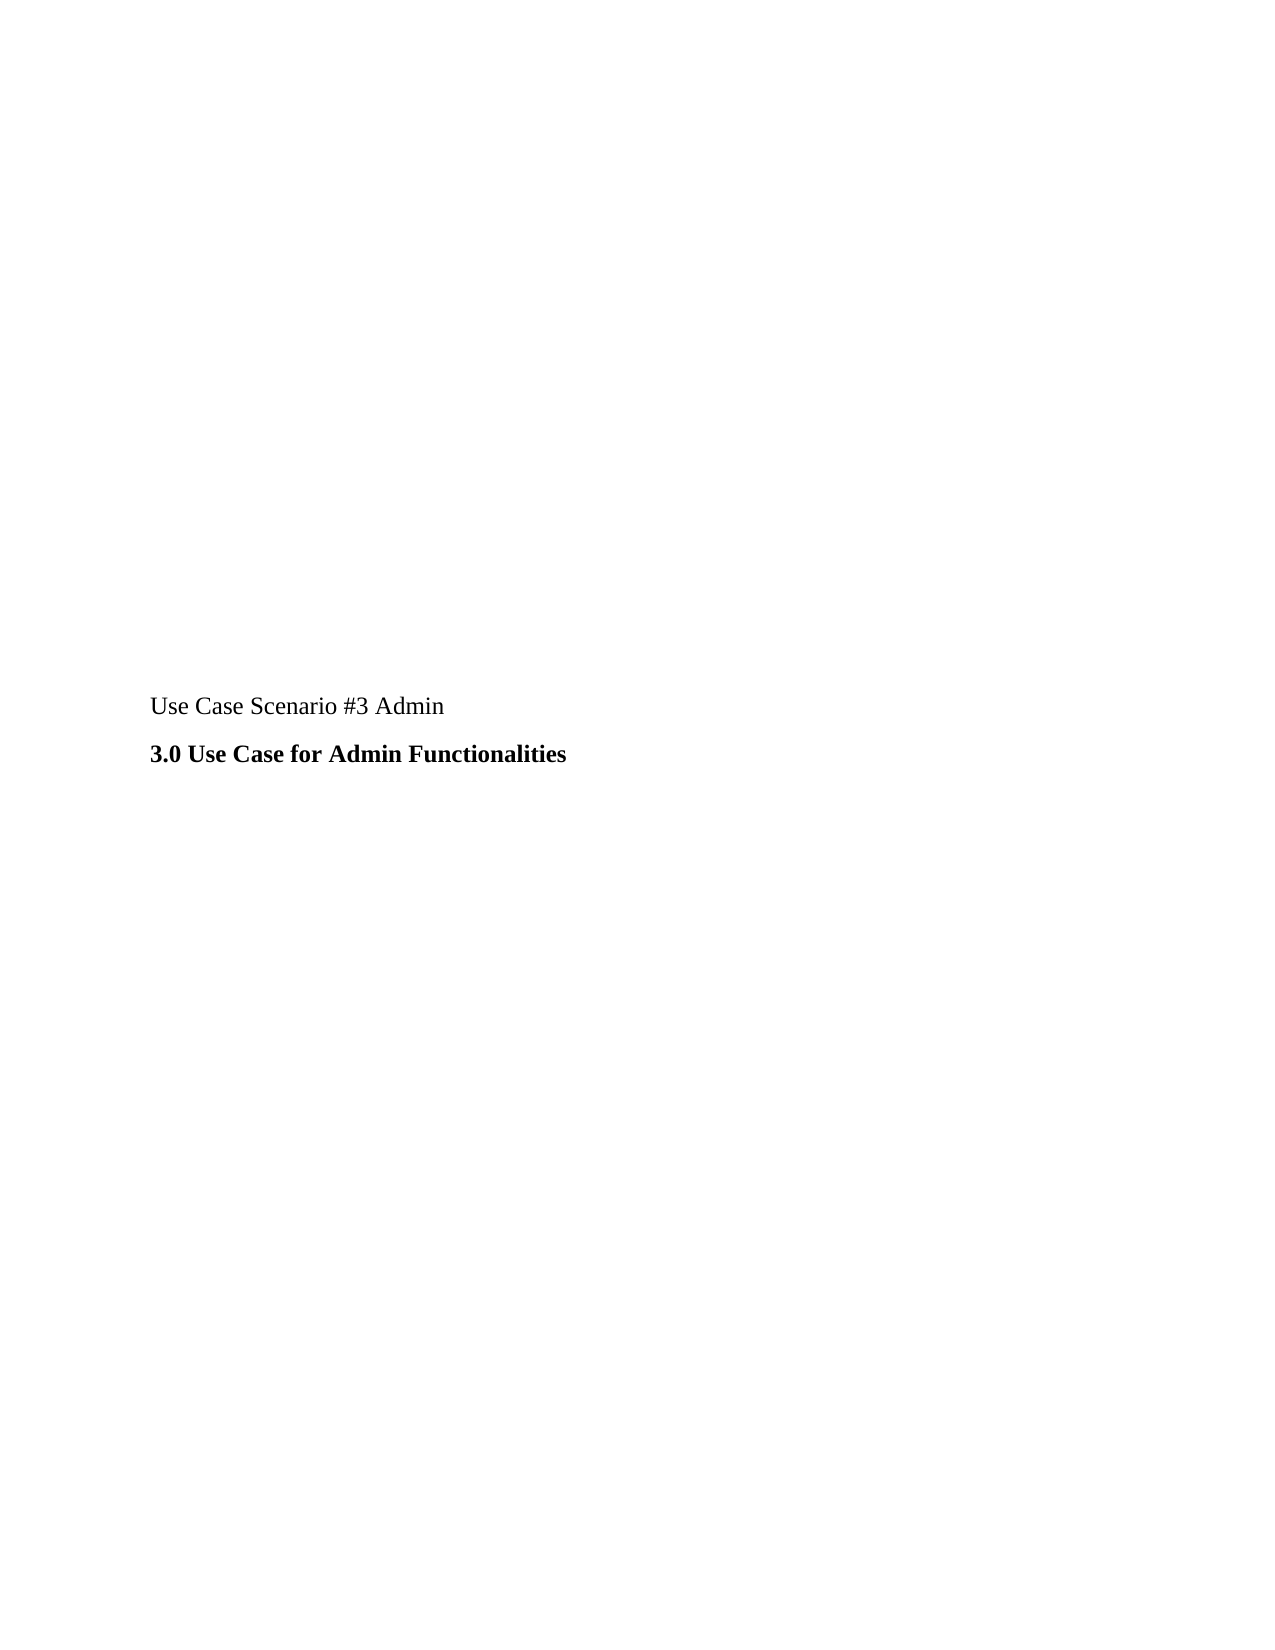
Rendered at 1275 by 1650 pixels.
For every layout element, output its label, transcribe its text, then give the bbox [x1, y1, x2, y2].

text 3.0 Use Case for Admin Functionalities [150, 739, 1125, 768]
text Use Case Scenario #3 Admin [150, 691, 1125, 720]
